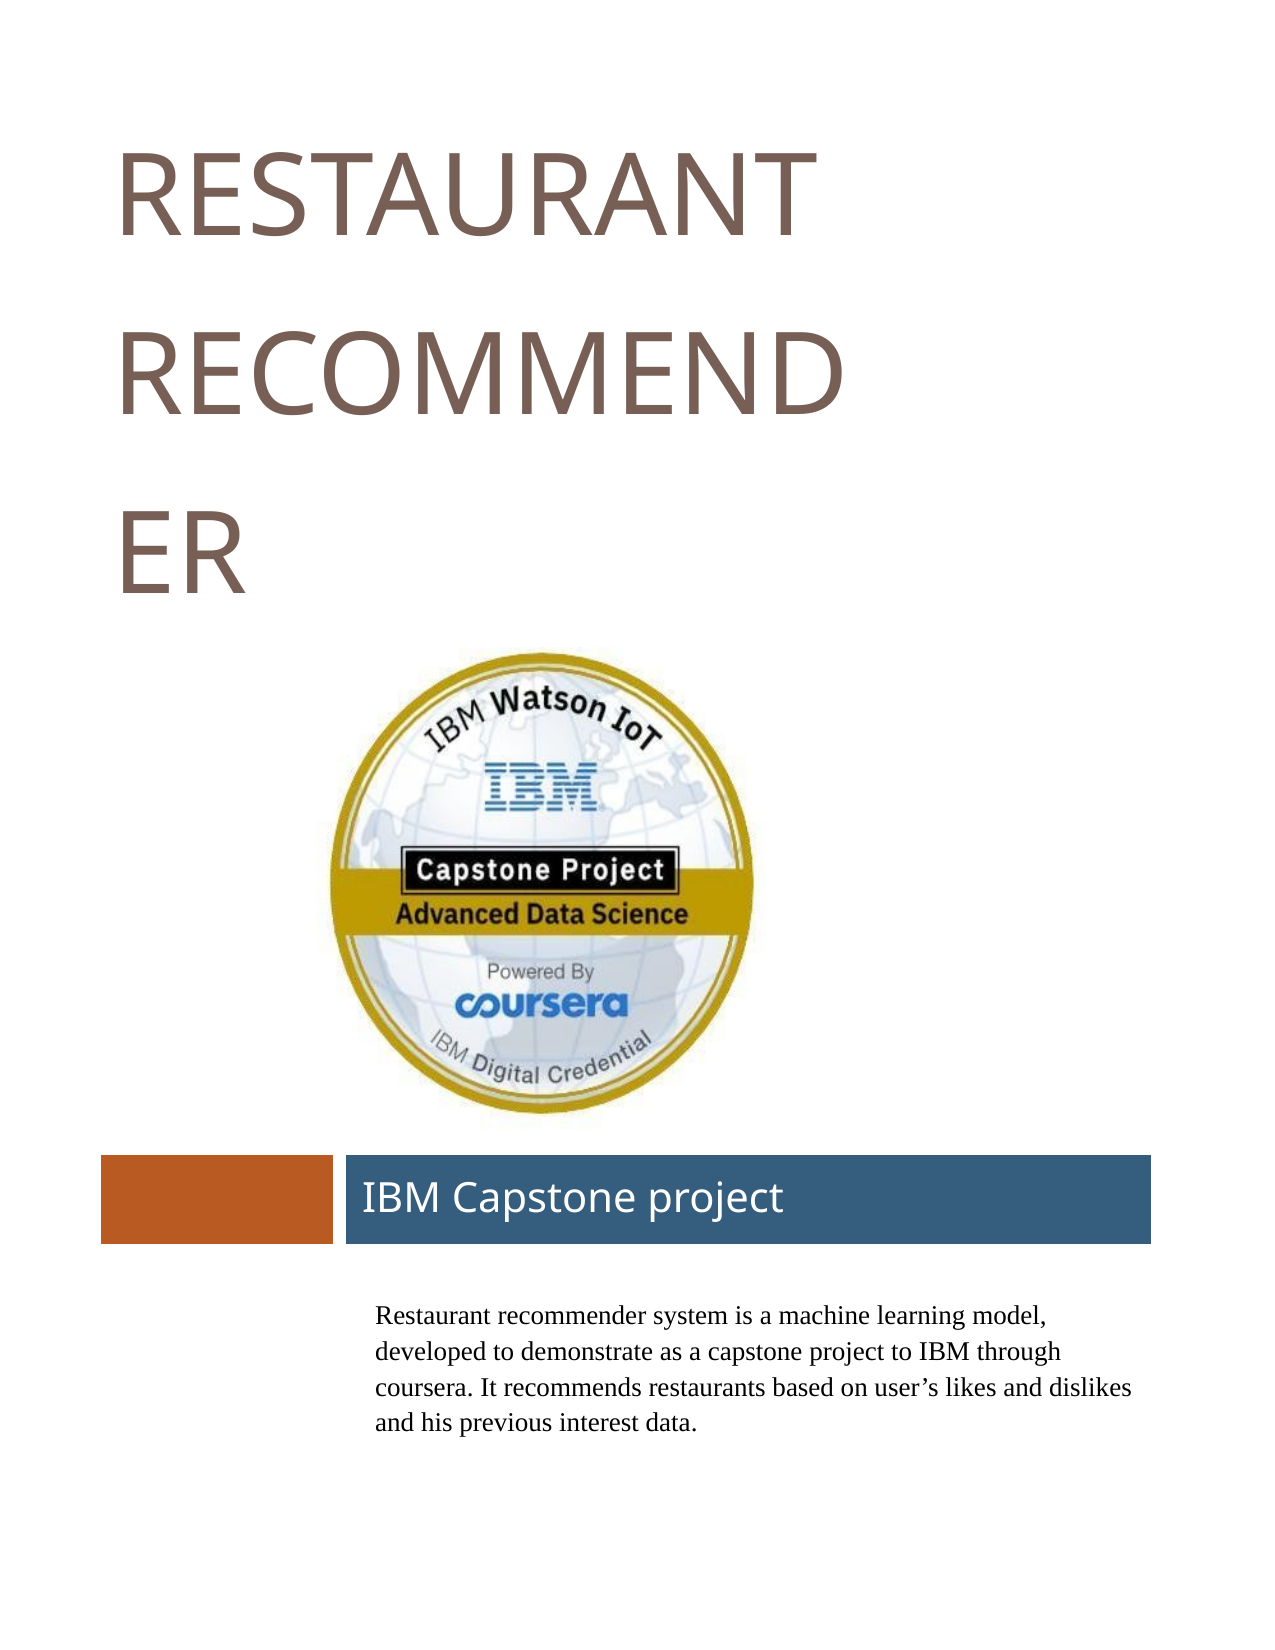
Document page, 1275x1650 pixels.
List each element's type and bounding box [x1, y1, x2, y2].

table_cell [0, 647, 918, 1148]
table_header [101, 1155, 333, 1244]
text [375, 1299, 1162, 1438]
table_header [0, 113, 918, 647]
picture [112, 647, 918, 1129]
table_header [346, 1155, 1151, 1244]
